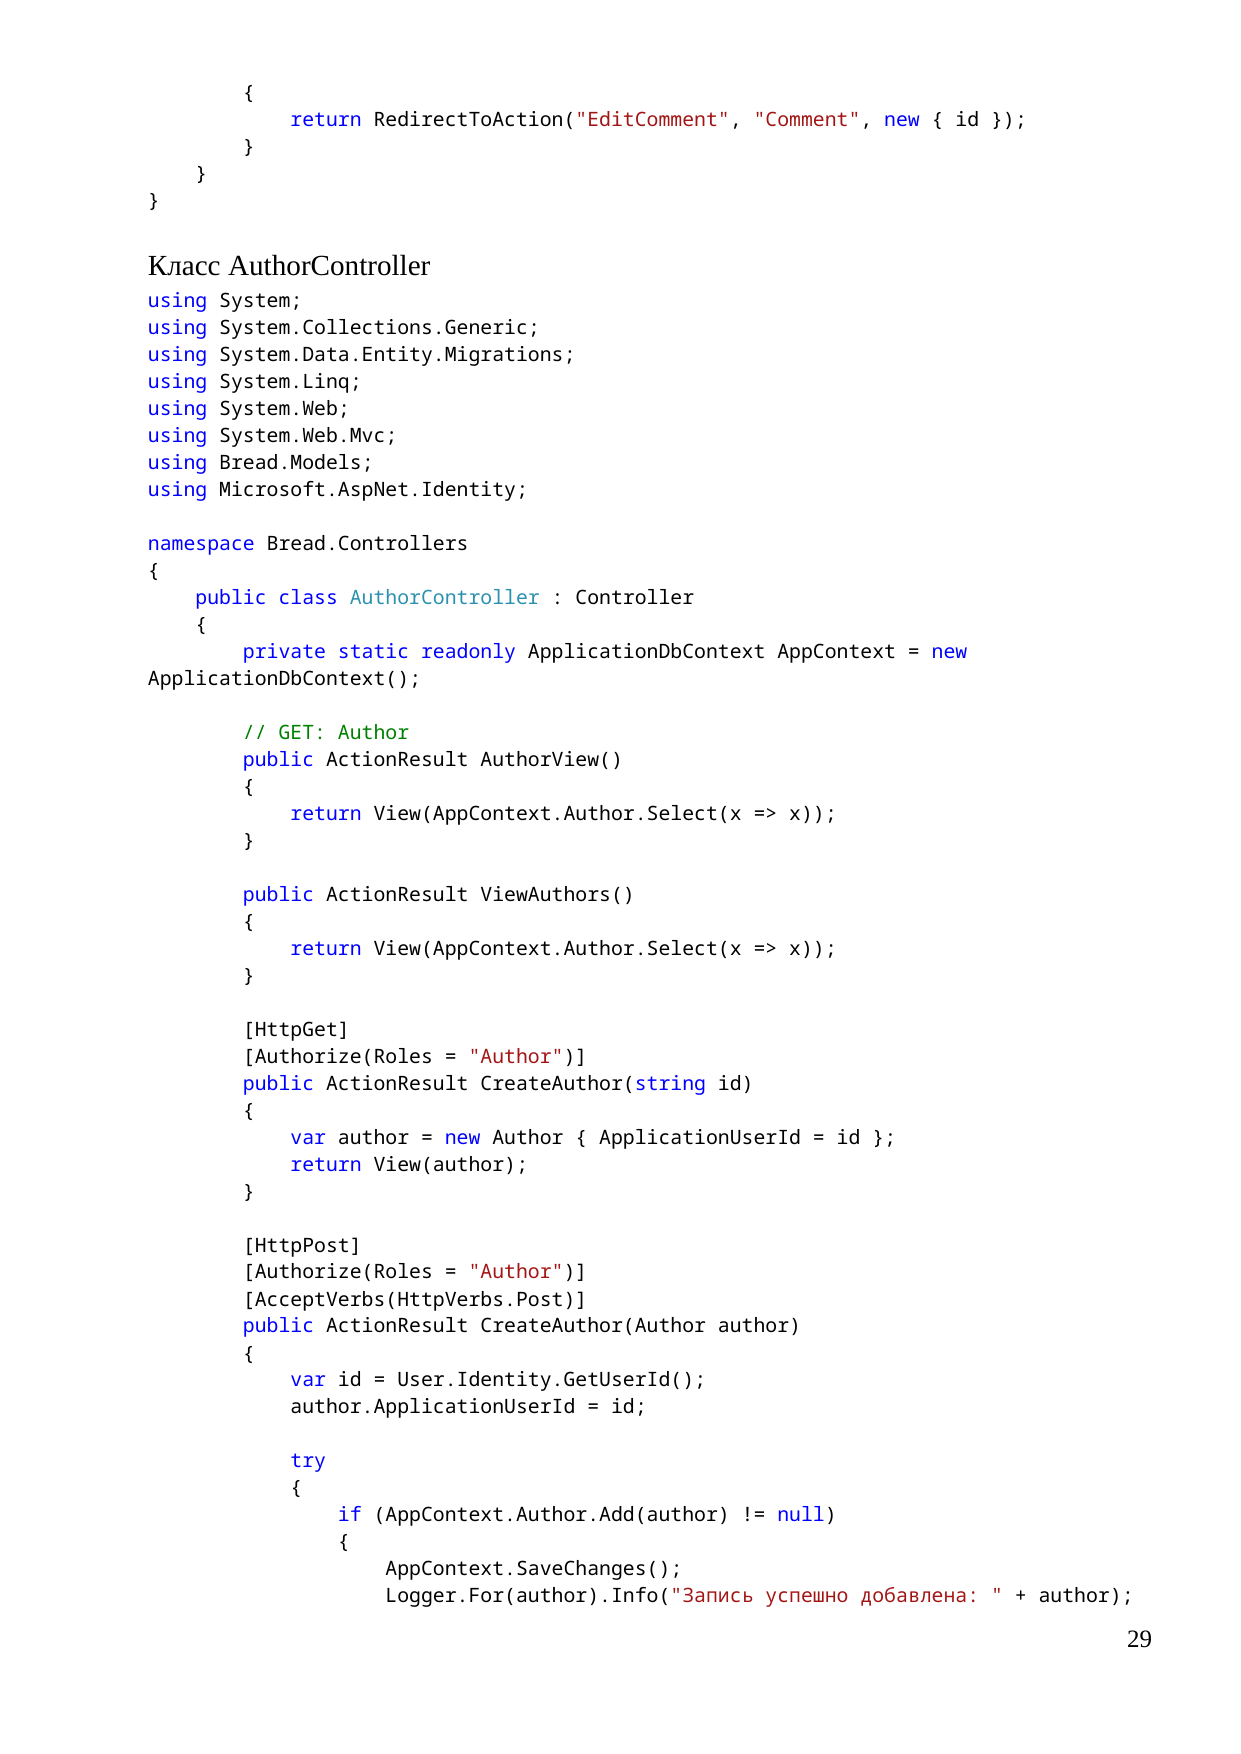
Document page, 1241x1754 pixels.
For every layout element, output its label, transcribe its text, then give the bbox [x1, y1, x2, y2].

text public ActionResult CreateAuthor(Author author) [148, 1312, 1152, 1339]
text { [148, 1474, 1152, 1501]
text public class AuthorController : Controller [148, 583, 1152, 610]
text { [148, 907, 1152, 934]
text [HttpGet] [148, 1015, 1152, 1042]
text } [148, 132, 1152, 159]
text { [148, 1096, 1152, 1123]
text } [148, 186, 1152, 213]
text return View(AppContext.Author.Select(x => x)); [148, 799, 1152, 826]
text Класс AuthorController [148, 248, 1152, 282]
text using System.Linq; [148, 367, 1152, 394]
text using Microsoft.AspNet.Identity; [148, 475, 1152, 502]
text { [148, 556, 1152, 583]
text var id = User.Identity.GetUserId(); [148, 1366, 1152, 1393]
text // GET: Author [148, 718, 1152, 745]
text } [148, 1177, 1152, 1204]
text Logger.For(author).Info("Запись успешно добавлена: " + author); [148, 1582, 1152, 1608]
text public ActionResult CreateAuthor(string id) [148, 1069, 1152, 1096]
text public ActionResult ViewAuthors() [148, 880, 1152, 907]
text [Authorize(Roles = "Author")] [148, 1258, 1152, 1285]
text [AcceptVerbs(HttpVerbs.Post)] [148, 1285, 1152, 1312]
text { [148, 1339, 1152, 1366]
text using System.Web; [148, 394, 1152, 421]
text AppContext.SaveChanges(); [148, 1554, 1152, 1582]
text } [148, 826, 1152, 853]
text namespace Bread.Controllers [148, 529, 1152, 556]
text return View(author); [148, 1150, 1152, 1177]
text private static readonly ApplicationDbContext AppContext = new ApplicationDbContext(); [148, 637, 1152, 691]
text using System; [148, 287, 1152, 313]
text [Authorize(Roles = "Author")] [148, 1042, 1152, 1069]
text author.ApplicationUserId = id; [148, 1393, 1152, 1420]
text return View(AppContext.Author.Select(x => x)); [148, 934, 1152, 961]
text } [148, 159, 1152, 186]
text using System.Data.Entity.Migrations; [148, 341, 1152, 367]
text { [148, 1528, 1152, 1554]
text using System.Collections.Generic; [148, 313, 1152, 341]
text try [148, 1447, 1152, 1474]
text } [148, 961, 1152, 988]
text using System.Web.Mvc; [148, 421, 1152, 448]
text public ActionResult AuthorView() [148, 745, 1152, 772]
text using Bread.Models; [148, 448, 1152, 475]
text var author = new Author { ApplicationUserId = id }; [148, 1123, 1152, 1150]
text return RedirectToAction("EditComment", "Comment", new { id }); [148, 105, 1152, 132]
text [HttpPost] [148, 1231, 1152, 1258]
text { [148, 772, 1152, 799]
text if (AppContext.Author.Add(author) != null) [148, 1501, 1152, 1528]
text { [148, 78, 1152, 105]
text { [148, 610, 1152, 637]
